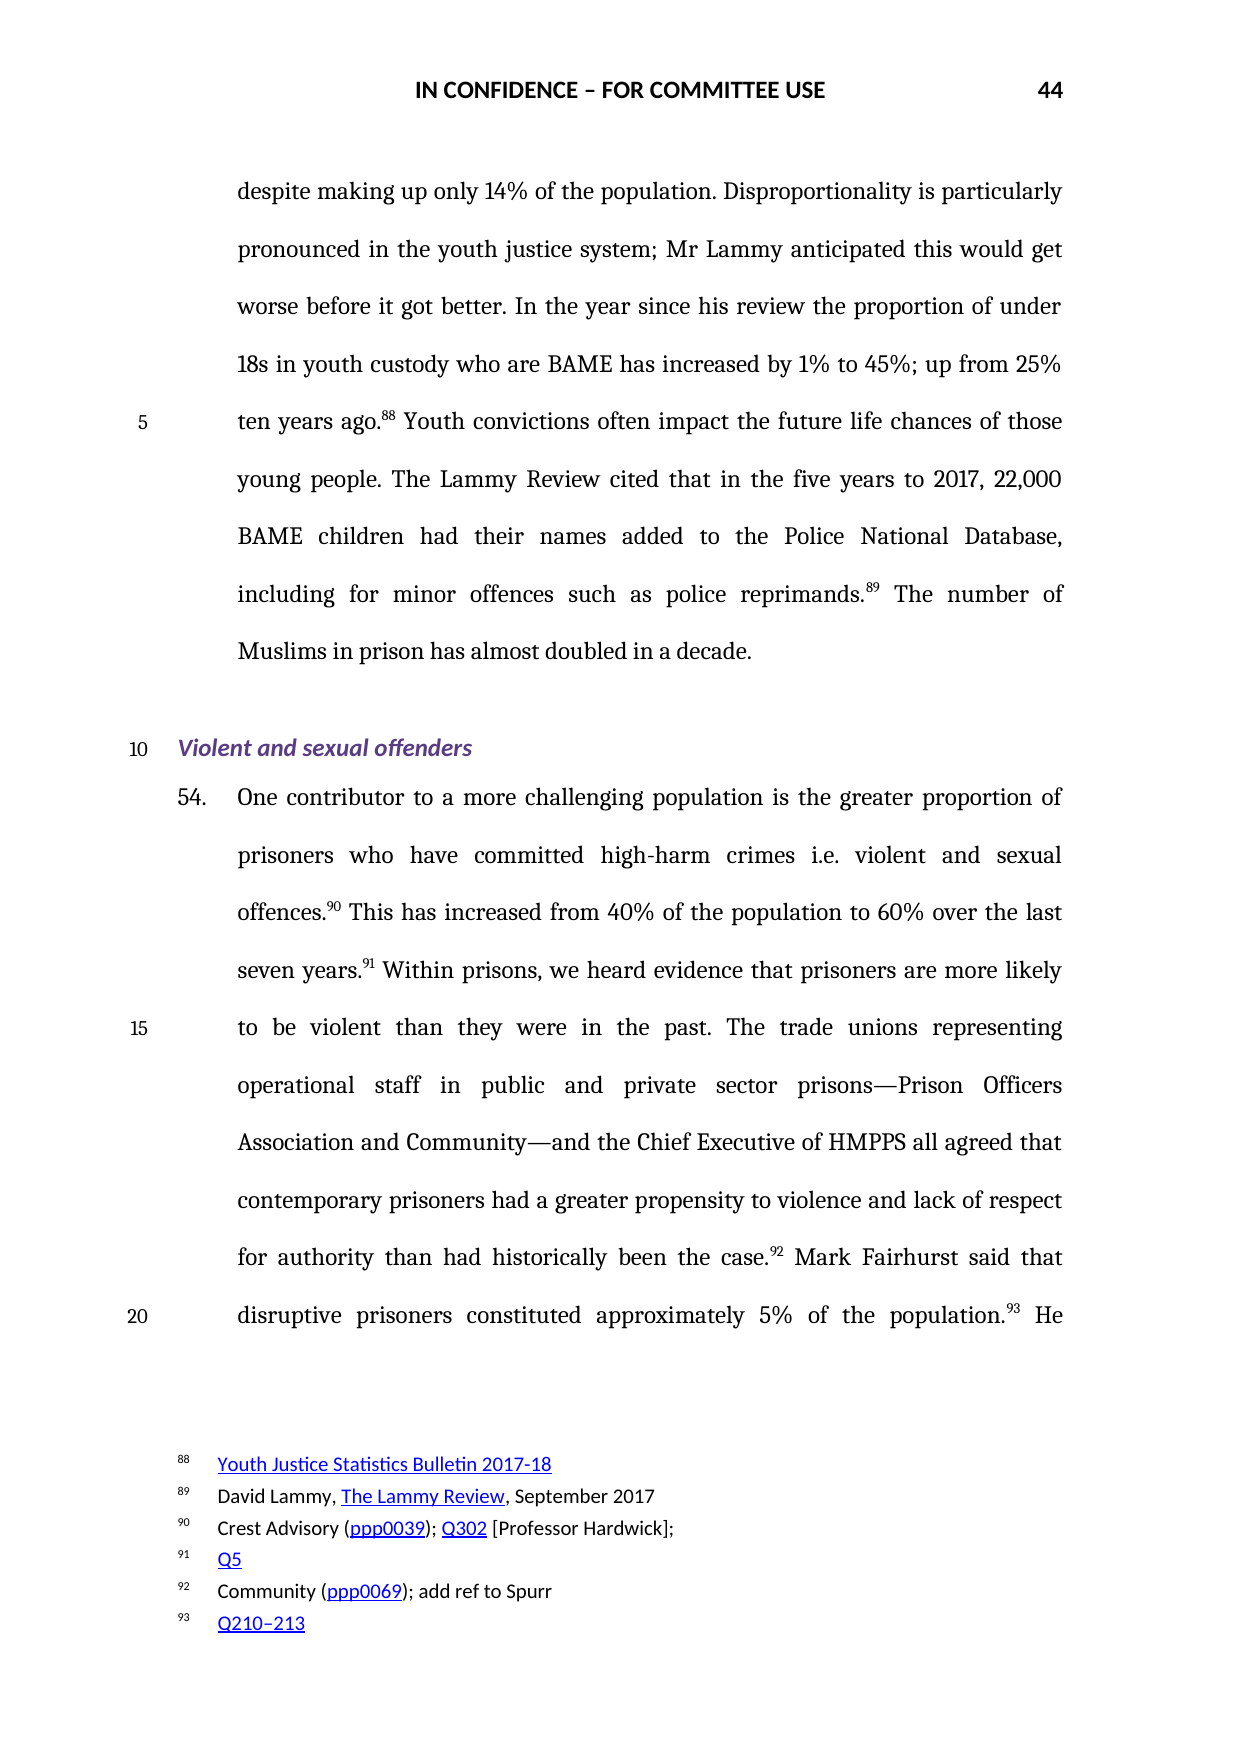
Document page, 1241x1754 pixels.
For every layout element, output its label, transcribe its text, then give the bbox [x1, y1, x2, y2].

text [177, 783, 1063, 1329]
subtitle Violent and sexual offenders [177, 732, 1063, 762]
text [177, 177, 1063, 666]
